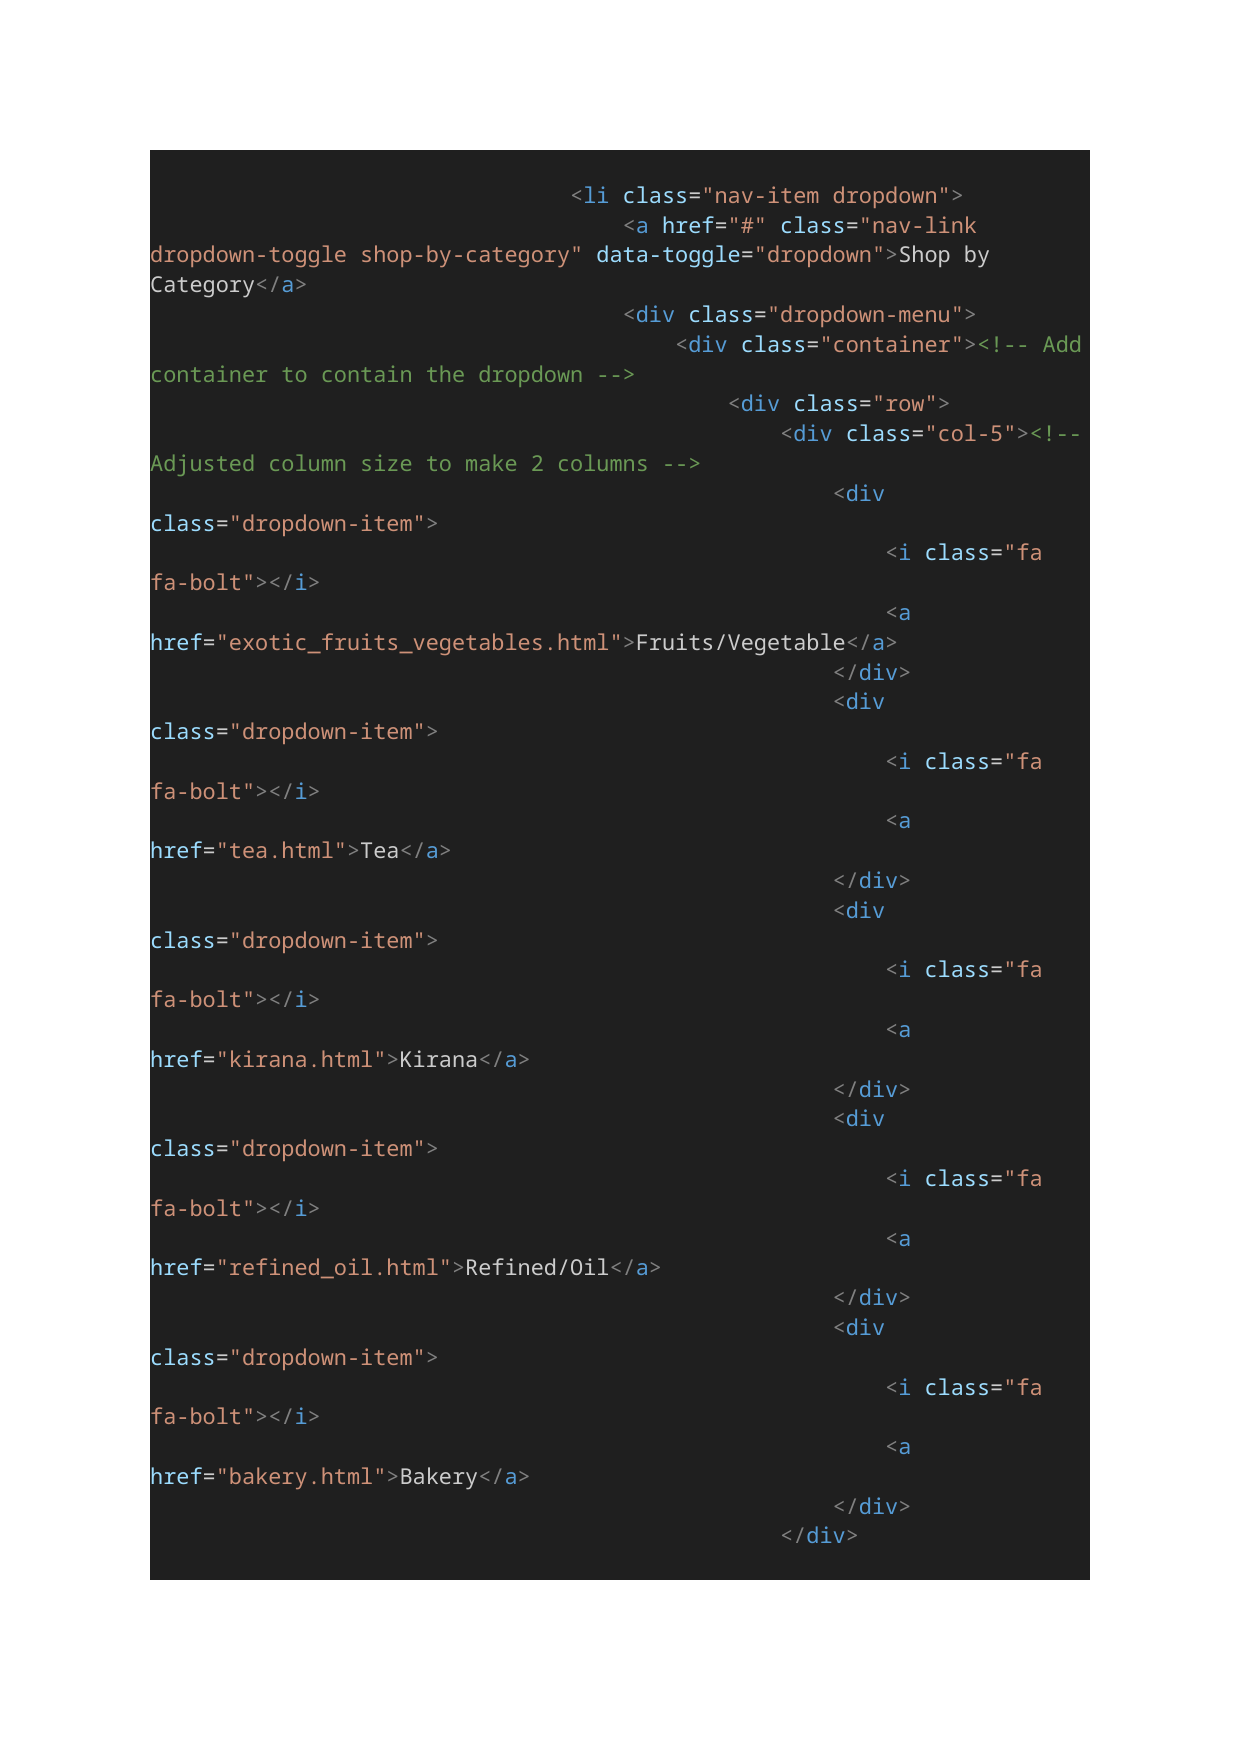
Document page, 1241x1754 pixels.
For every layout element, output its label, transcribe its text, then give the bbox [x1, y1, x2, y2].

text </div> [150, 865, 1090, 895]
text <div class="dropdown-item"> [150, 686, 1090, 746]
text <li class="nav-item dropdown"> [150, 180, 1090, 209]
text </div> [150, 1282, 1090, 1312]
text <div class="dropdown-item"> [150, 1103, 1090, 1163]
text <i class="fa fa-bolt"></i> [150, 1371, 1090, 1431]
text </div> [150, 656, 1090, 686]
text <div class="row"> [150, 388, 1090, 418]
text <div class="dropdown-item"> [150, 895, 1090, 954]
text <div class="col-5"><!-- Adjusted column size to make 2 columns --> [150, 418, 1090, 478]
text <a href="bakery.html">Bakery</a> [150, 1431, 1090, 1491]
text <a href="exotic_fruits_vegetables.html">Fruits/Vegetable</a> [150, 597, 1090, 656]
text <i class="fa fa-bolt"></i> [150, 954, 1090, 1014]
text </div> [150, 1491, 1090, 1520]
text <a href="#" class="nav-link dropdown-toggle shop-by-category" data-toggle="dropdown">Shop by Category</a> [150, 209, 1090, 299]
text <i class="fa fa-bolt"></i> [150, 537, 1090, 597]
text <a href="tea.html">Tea</a> [150, 805, 1090, 865]
text <div class="dropdown-item"> [150, 478, 1090, 537]
text <a href="kirana.html">Kirana</a> [150, 1014, 1090, 1073]
text <div class="dropdown-menu"> [150, 299, 1090, 329]
text </div> [150, 1073, 1090, 1103]
text <i class="fa fa-bolt"></i> [150, 1163, 1090, 1222]
text <div class="dropdown-item"> [150, 1312, 1090, 1371]
text </div> [150, 1520, 1090, 1550]
text <div class="container"><!-- Add container to contain the dropdown --> [150, 329, 1090, 388]
text <i class="fa fa-bolt"></i> [150, 746, 1090, 805]
text <a href="refined_oil.html">Refined/Oil</a> [150, 1222, 1090, 1282]
